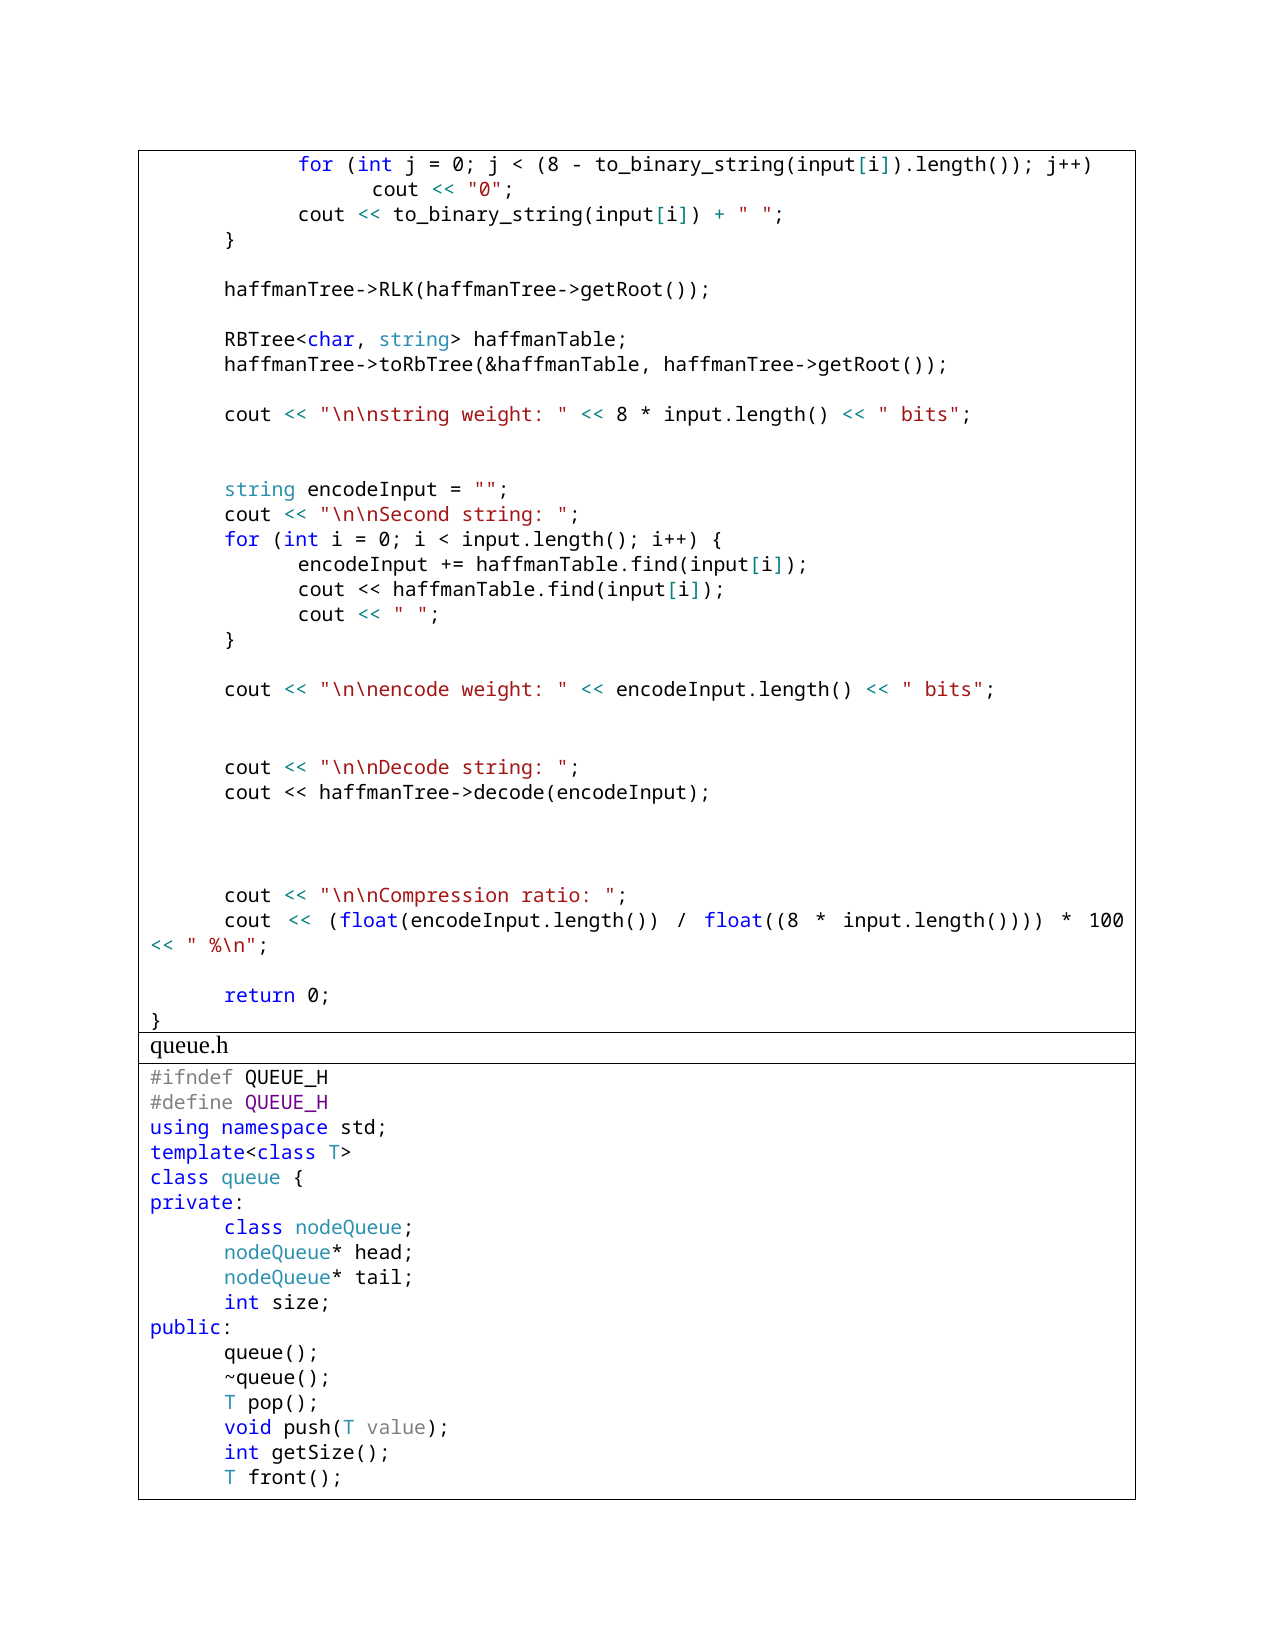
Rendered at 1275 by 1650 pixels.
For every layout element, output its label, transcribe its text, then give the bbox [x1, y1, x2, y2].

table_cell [139, 1064, 1135, 1499]
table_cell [139, 151, 1135, 1032]
table_cell queue.h [139, 1033, 1135, 1063]
